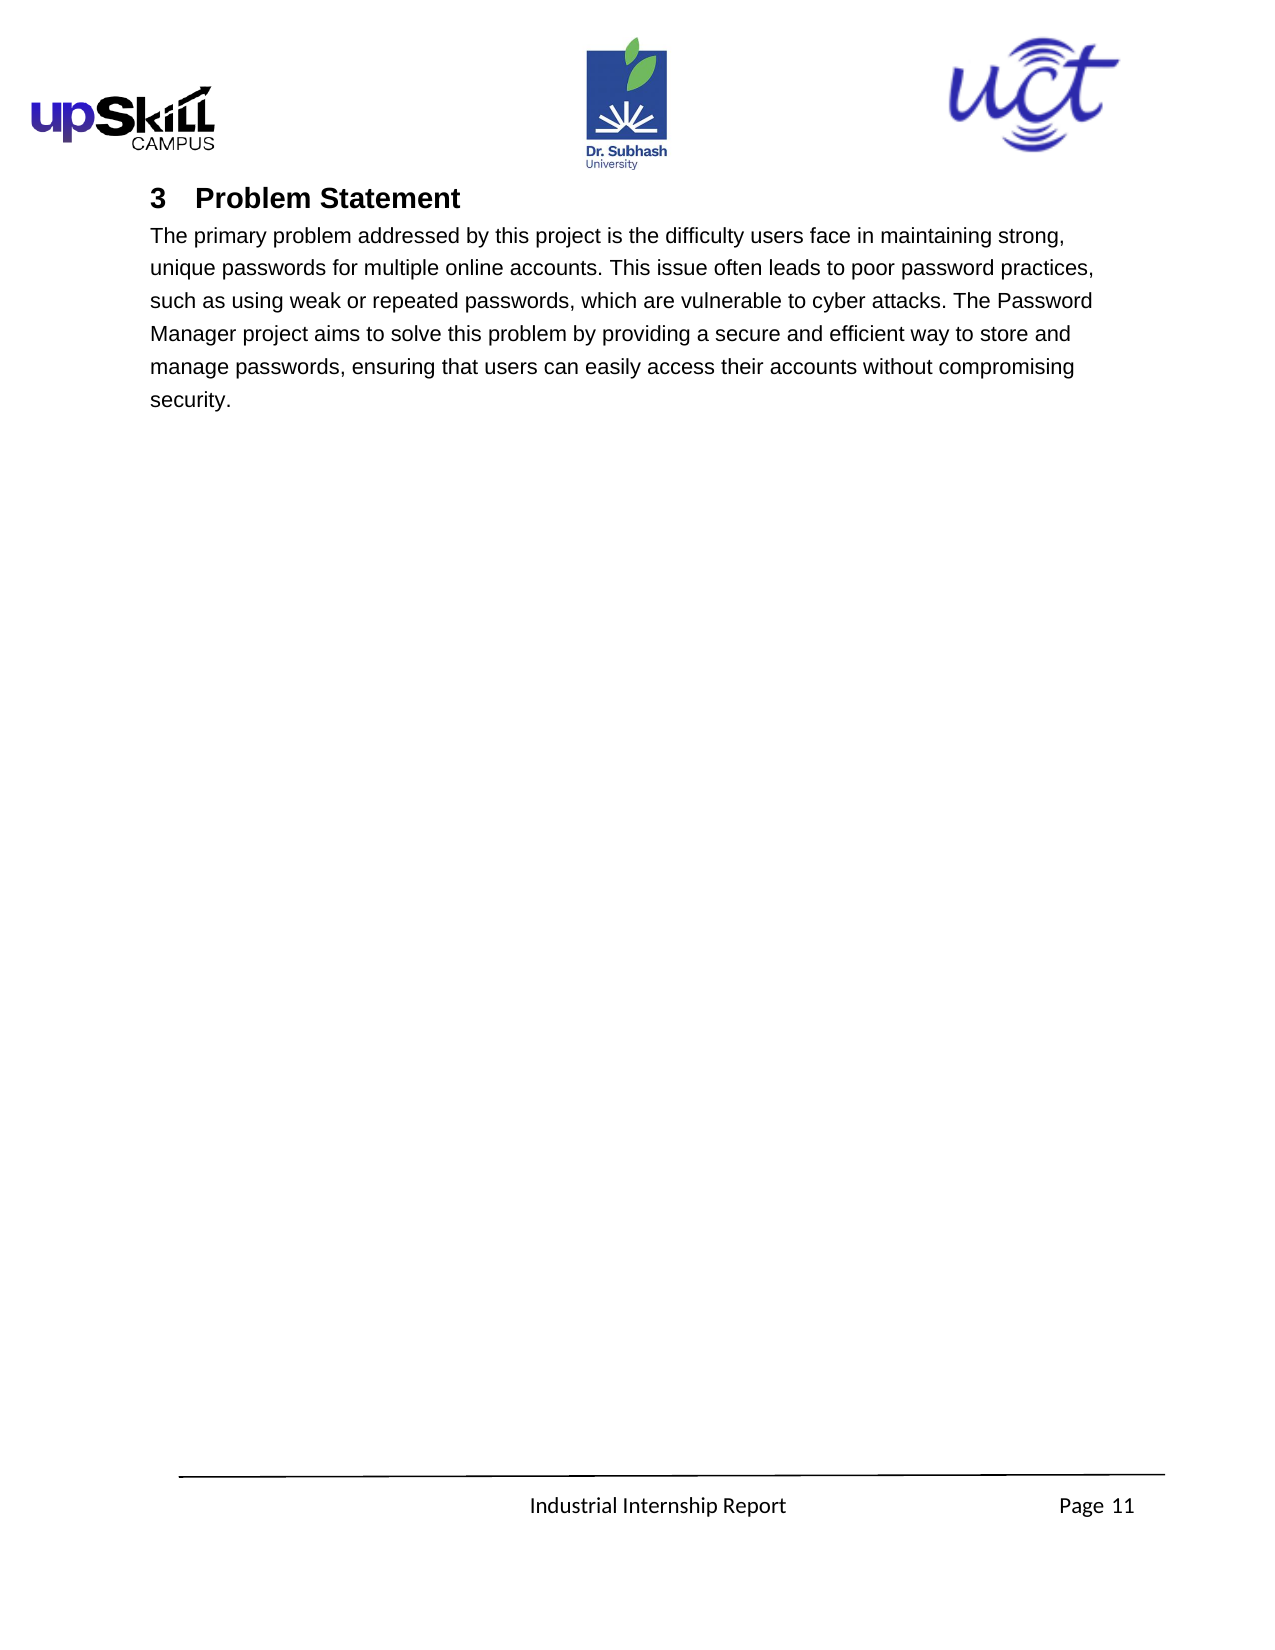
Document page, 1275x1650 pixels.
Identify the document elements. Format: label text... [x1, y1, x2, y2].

picture [566, 37, 688, 170]
picture [0, 73, 246, 154]
subtitle Problem Statement [150, 181, 1134, 215]
picture [946, 28, 1125, 154]
text The primary problem addressed by this project is the difficulty users face in maintaining strong, unique passwords for multiple online accounts. This issue often leads to poor password practices, such as using weak or repeated passwords, which are vulnerable to cyber attacks. The Password Manager project aims to solve this problem by providing a secure and efficient way to store and manage passwords, ensuring that users can easily access their accounts without compromising security. [150, 215, 1134, 412]
